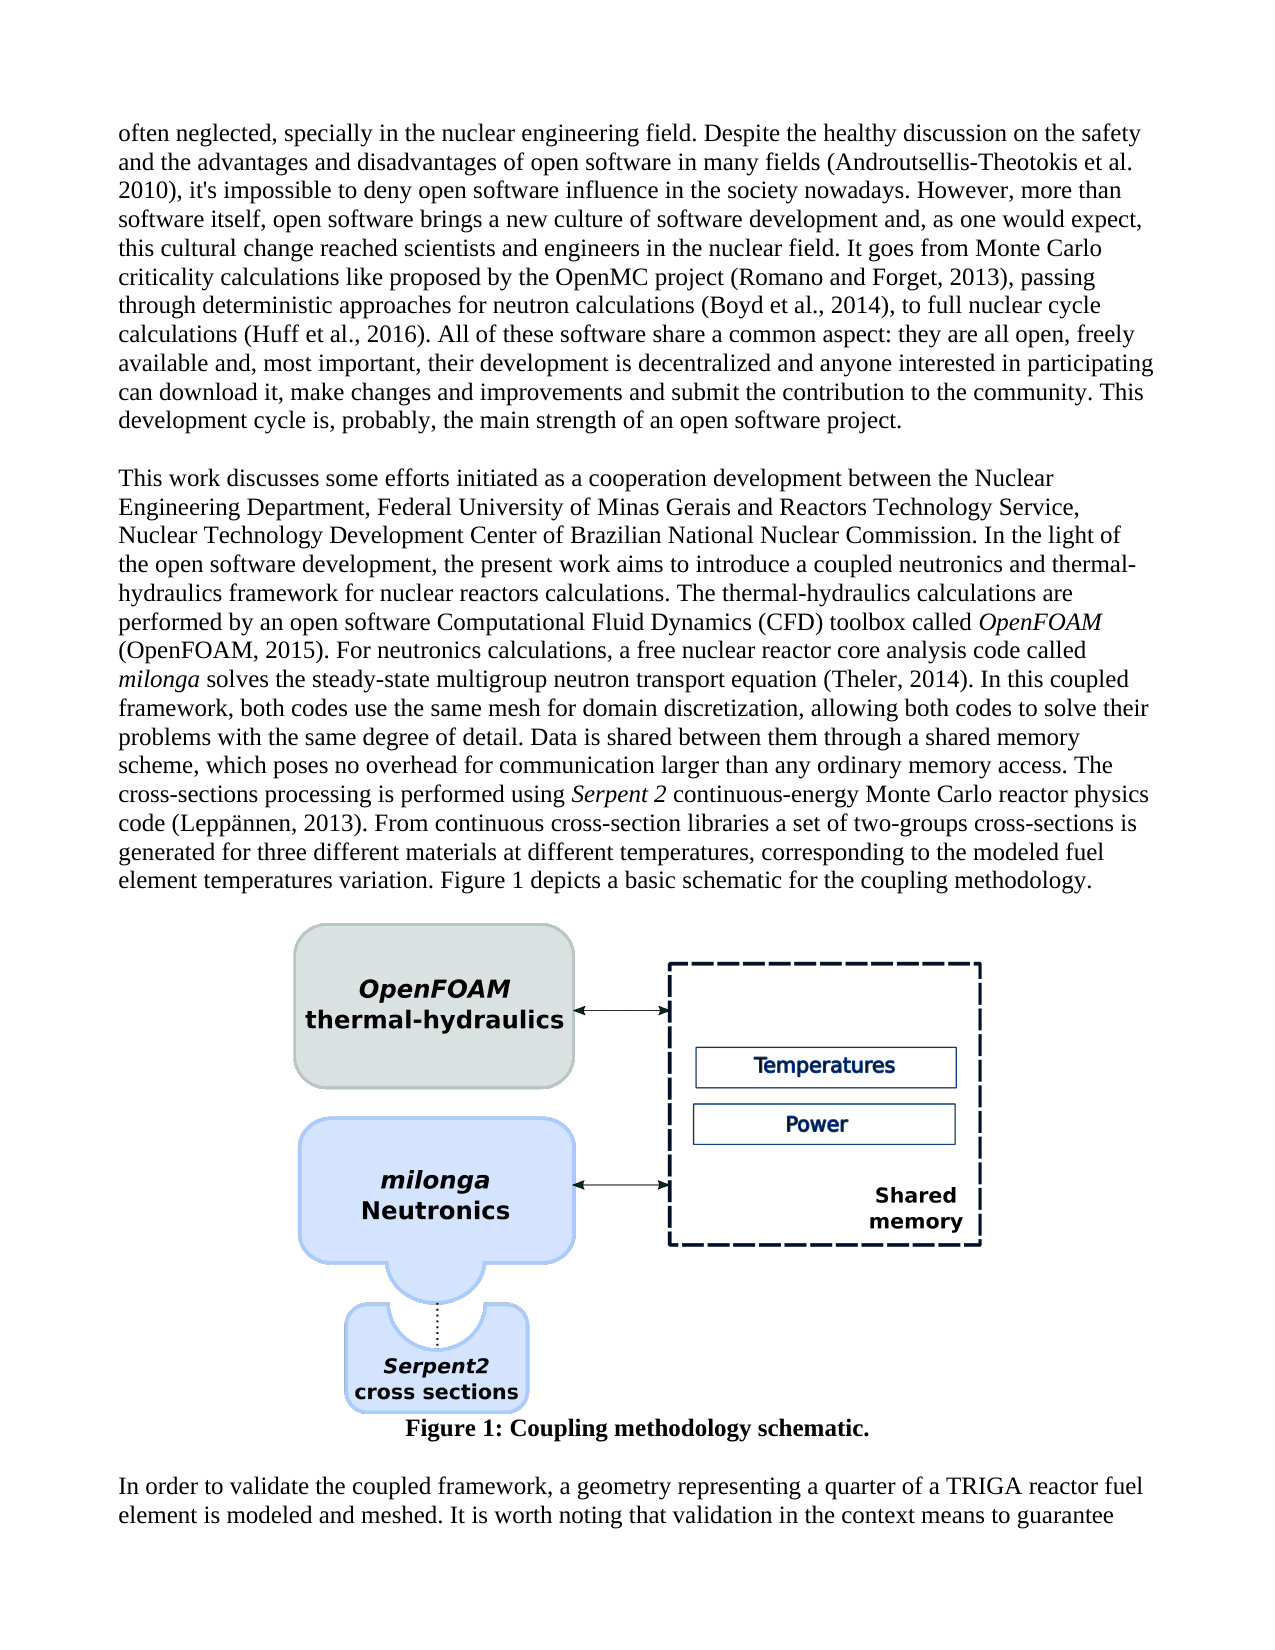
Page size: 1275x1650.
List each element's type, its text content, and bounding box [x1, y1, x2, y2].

picture [293, 923, 982, 1414]
text This work discusses some efforts initiated as a cooperation development between the Nuclear Engineering Department, Federal University of Minas Gerais and Reactors Technology Service, Nuclear Technology Development Center of Brazilian National Nuclear Commission. In the light of the open software development, the present work aims to introduce a coupled neutronics and thermal-hydraulics framework for nuclear reactors calculations. The thermal-hydraulics calculations are performed by an open software Computational Fluid Dynamics (CFD) toolbox called OpenFOAM (OpenFOAM, 2015). For neutronics calculations, a free nuclear reactor core analysis code called milonga solves the steady-state multigroup neutron transport equation (Theler, 2014). In this coupled framework, both codes use the same mesh for domain discretization, allowing both codes to solve their problems with the same degree of detail. Data is shared between them through a shared memory scheme, which poses no overhead for communication larger than any ordinary memory access. The cross-sections processing is performed using Serpent 2 continuous-energy Monte Carlo reactor physics code (Leppännen, 2013). From continuous cross-section libraries a set of two-groups cross-sections is generated for three different materials at different temperatures, corresponding to the modeled fuel element temperatures variation. Figure 1 depicts a basic schematic for the coupling methodology. [118, 463, 1157, 894]
